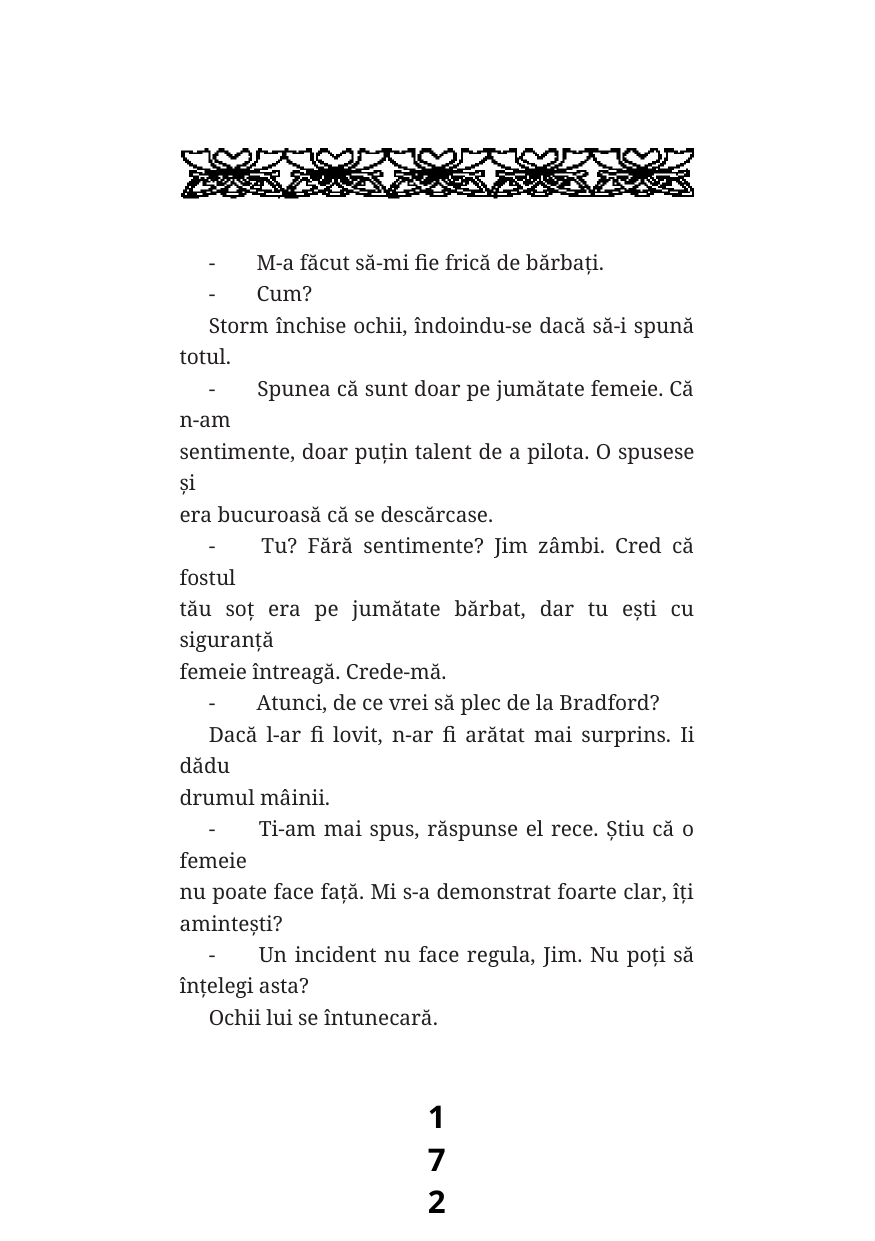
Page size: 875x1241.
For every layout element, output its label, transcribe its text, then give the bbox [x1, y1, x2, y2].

picture [180, 148, 694, 199]
text Storm închise ochii, îndoindu-se dacă să-i spună totul. [179, 308, 695, 371]
list Tu? Fără sentimente? Jim zâmbi. Cred că fostul tău soţ era pe jumătate bărbat, dar tu eşti cu siguranţă femeie întreagă. Crede-mă. [179, 528, 695, 686]
list Spunea că sunt doar pe jumătate femeie. Că n-am sentimente, doar puţin talent de a pilota. O spusese şi era bucuroasă că se descărcase. [179, 371, 695, 528]
list Ti-am mai spus, răspunse el rece. Ştiu că o femeie nu poate face faţă. Mi s-a demonstrat foarte clar, îţi aminteşti? [179, 812, 695, 937]
list M-a făcut să-mi fie frică de bărbaţi. [179, 245, 697, 277]
text Ochii lui se întunecară. [179, 1000, 697, 1032]
list Un incident nu face regula, Jim. Nu poţi să înţelegi asta? [179, 937, 695, 1000]
list Cum? [179, 277, 697, 308]
list Atunci, de ce vrei să plec de la Bradford? [179, 686, 697, 717]
text Dacă l-ar fi lovit, n-ar fi arătat mai surprins. Ii dădu drumul mâinii. [179, 717, 695, 812]
